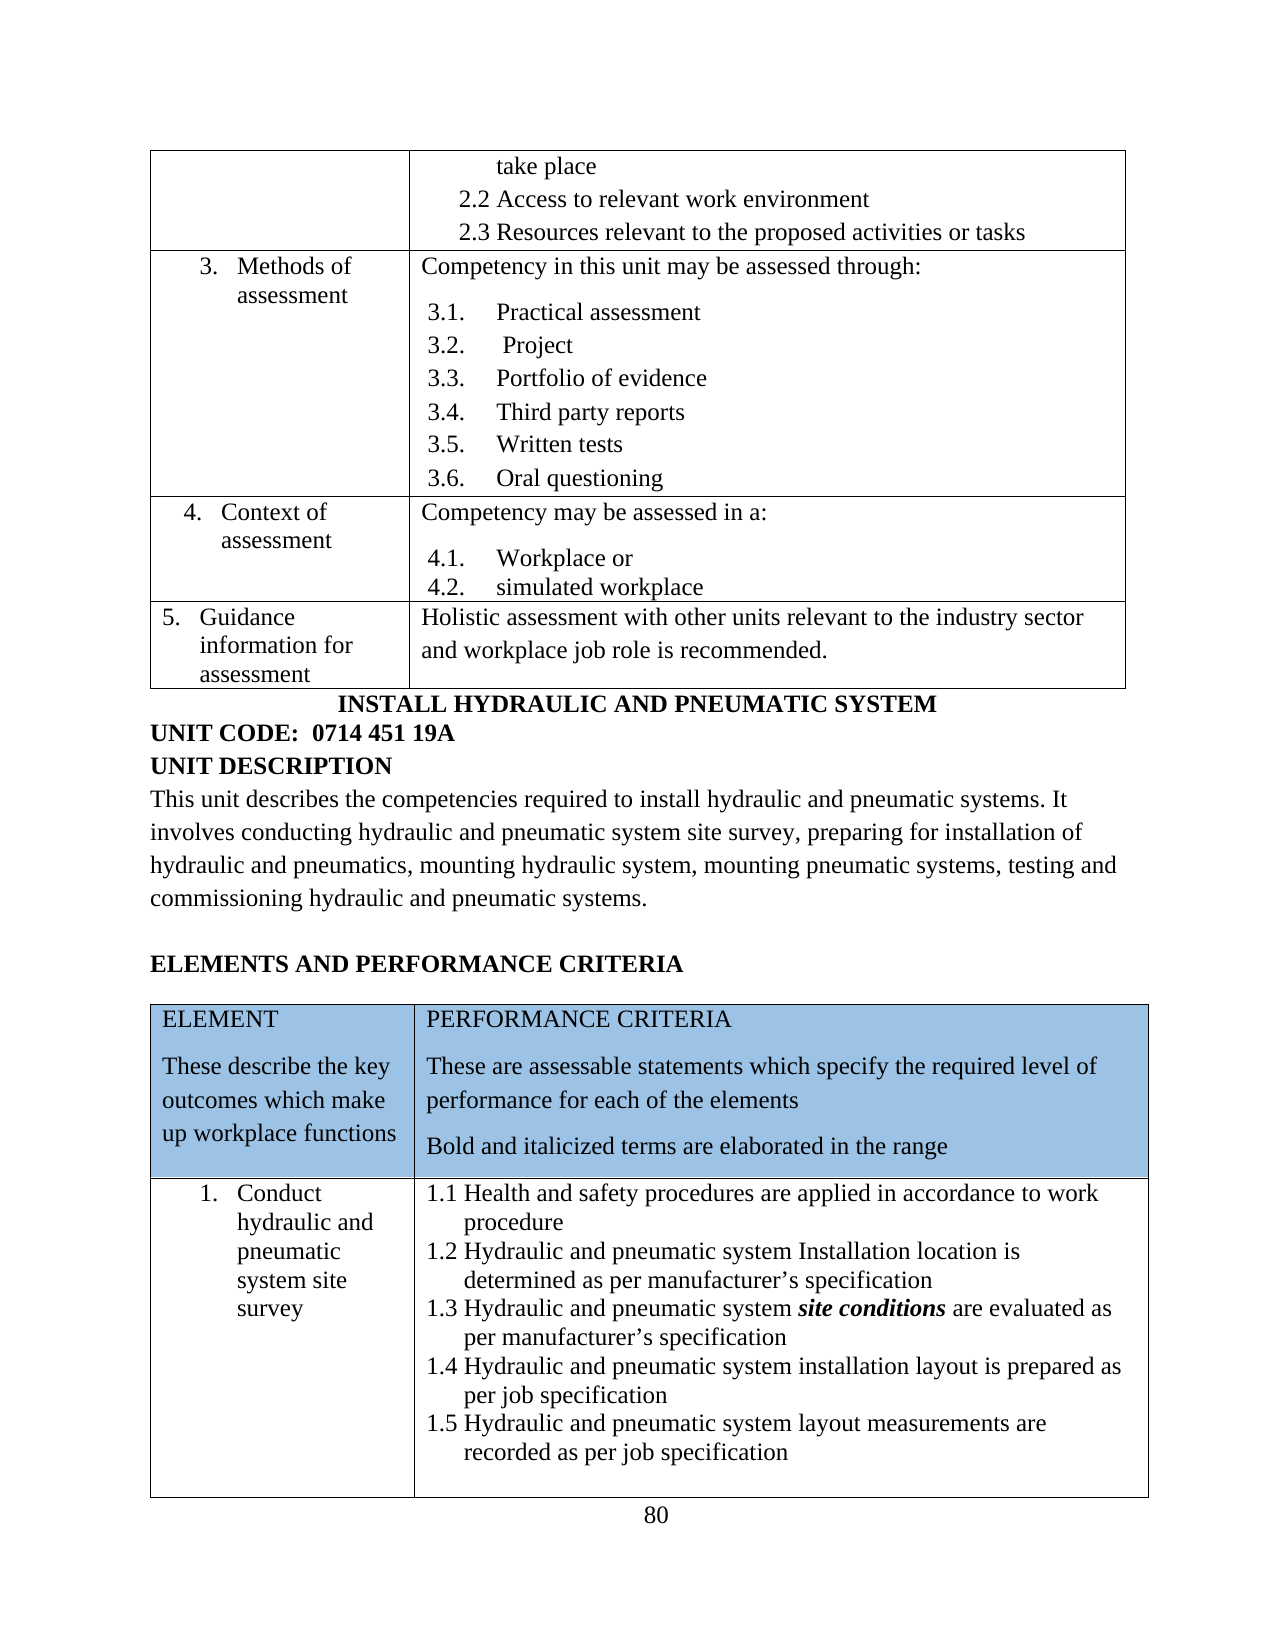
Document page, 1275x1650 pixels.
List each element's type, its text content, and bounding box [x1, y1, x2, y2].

table_cell Competency in this unit may be assessed through: Practical assessment Project Portfolio of evidence Third party reports Written tests Oral questioning [410, 251, 1125, 496]
table_header ELEMENT These describe the key outcomes which make up workplace functions [151, 1005, 414, 1177]
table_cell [415, 1179, 1148, 1497]
table_cell Competency may be assessed in a: Workplace or simulated workplace [410, 497, 1125, 601]
table_cell Guidance information for assessment [151, 602, 409, 688]
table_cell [151, 151, 409, 250]
text ELEMENTS AND PERFORMANCE CRITERIA [150, 949, 1125, 978]
subtitle INSTALL HYDRAULIC AND PNEUMATIC SYSTEM [150, 689, 1125, 718]
table_cell Context of assessment [151, 497, 409, 601]
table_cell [410, 151, 1125, 250]
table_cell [151, 1179, 414, 1497]
text UNIT DESCRIPTION [150, 751, 1125, 780]
table_cell Methods of assessment [151, 251, 409, 496]
text This unit describes the competencies required to install hydraulic and pneumatic systems. It involves conducting hydraulic and pneumatic system site survey, preparing for installation of hydraulic and pneumatics, mounting hydraulic system, mounting pneumatic systems, testing and commissioning hydraulic and pneumatic systems. [150, 784, 1125, 912]
text UNIT CODE: 0714 451 19A [150, 718, 1125, 746]
table_cell Holistic assessment with other units relevant to the industry sector and workplace job role is recommended. [410, 602, 1125, 688]
table_header PERFORMANCE CRITERIA These are assessable statements which specify the required level of performance for each of the elements Bold and italicized terms are elaborated in the range [415, 1005, 1148, 1177]
